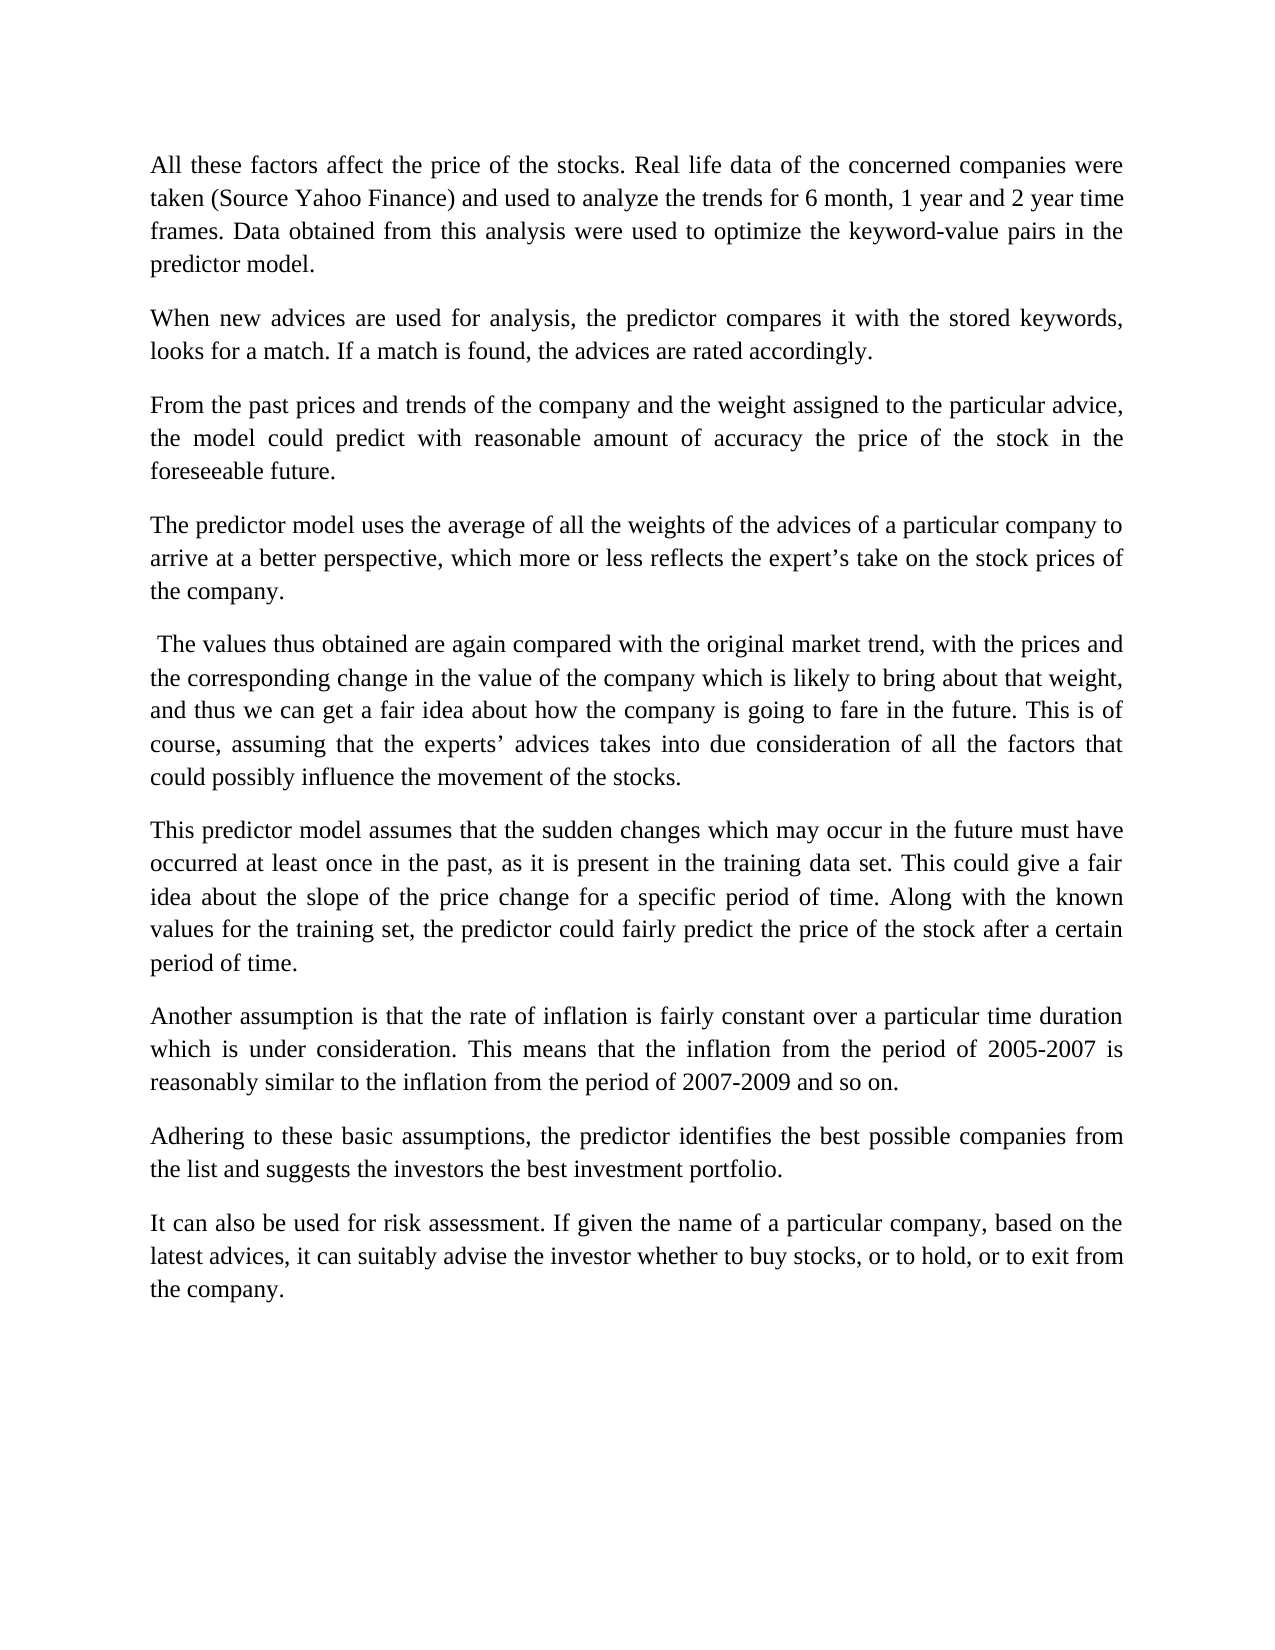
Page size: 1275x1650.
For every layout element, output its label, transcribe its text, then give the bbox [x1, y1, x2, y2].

text Another assumption is that the rate of inflation is fairly constant over a particular time duration which is under consideration. This means that the inflation from the period of 2005-2007 is reasonably similar to the inflation from the period of 2007-2009 and so on. [150, 1001, 1125, 1096]
text It can also be used for risk assessment. If given the name of a particular company, based on the latest advices, it can suitably advise the investor whether to buy stocks, or to hold, or to exit from the company. [150, 1208, 1125, 1303]
text All these factors affect the price of the stocks. Real life data of the concerned companies were taken (Source Yahoo Finance) and used to analyze the trends for 6 month, 1 year and 2 year time frames. Data obtained from this analysis were used to optimize the keyword-value pairs in the predictor model. [150, 150, 1125, 278]
text The predictor model uses the average of all the weights of the advices of a particular company to arrive at a better perspective, which more or less reflects the expert’s take on the stock prices of the company. [150, 510, 1125, 604]
text This predictor model assumes that the sudden changes which may occur in the future must have occurred at least once in the past, as it is present in the training data set. This could give a fair idea about the slope of the price change for a specific period of time. Along with the known values for the training set, the predictor could fairly predict the price of the stock after a certain period of time. [150, 816, 1125, 976]
text From the past prices and trends of the company and the weight assigned to the particular advice, the model could predict with reasonable amount of accuracy the price of the stock in the foreseeable future. [150, 390, 1125, 484]
text Adhering to these basic assumptions, the predictor identifies the best possible companies from the list and suggests the investors the best investment portfolio. [150, 1121, 1125, 1183]
text When new advices are used for analysis, the predictor compares it with the stored keywords, looks for a match. If a match is found, the advices are rated accordingly. [150, 303, 1125, 365]
text The values thus obtained are again compared with the original market trend, with the prices and the corresponding change in the value of the company which is likely to bring about that weight, and thus we can get a fair idea about how the company is going to fare in the future. This is of course, assuming that the experts’ advices takes into due consideration of all the factors that could possibly influence the movement of the stocks. [150, 629, 1125, 790]
